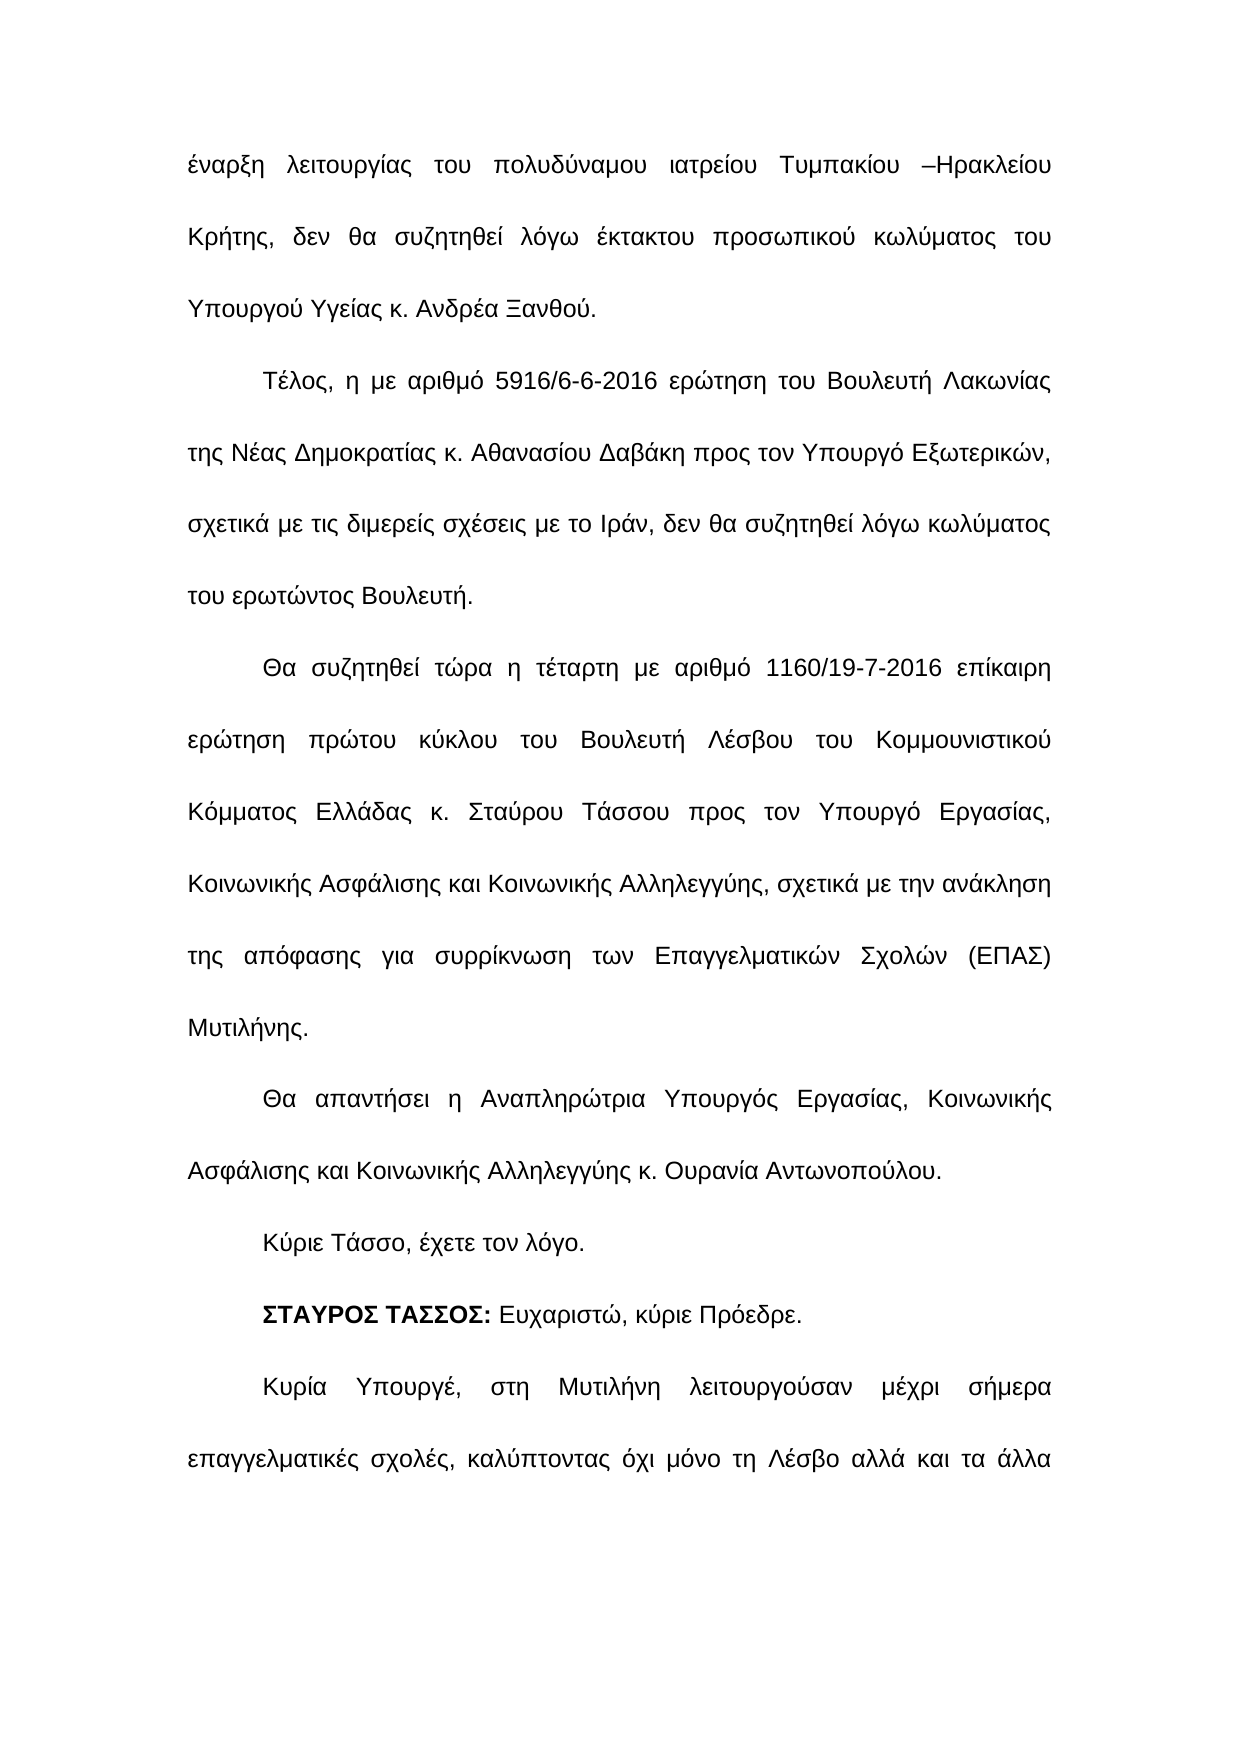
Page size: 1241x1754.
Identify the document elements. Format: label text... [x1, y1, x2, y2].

text Θα συζητηθεί τώρα η τέταρτη με αριθμό 1160/19-7-2016 επίκαιρη ερώτηση πρώτου κύκλου του Βουλευτή Λέσβου του Κομμουνιστικού Κόμματος Ελλάδας κ. Σταύρου Τάσσου προς τον Υπουργό Εργασίας, Κοινωνικής Ασφάλισης και Κοινωνικής Αλληλεγγύης, σχετικά με την ανάκληση της απόφασης για συρρίκνωση των Επαγγελματικών Σχολών (ΕΠΑΣ) Μυτιλήνης. [187, 653, 1053, 1041]
text ΣΤΑΥΡΟΣ ΤΑΣΣΟΣ: Ευχαριστώ, κύριε Πρόεδρε. [187, 1300, 1053, 1329]
text Κύριε Τάσσο, έχετε τον λόγο. [187, 1228, 1053, 1257]
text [187, 150, 1053, 322]
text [187, 1372, 1053, 1472]
text Θα απαντήσει η Αναπληρώτρια Υπουργός Εργασίας, Κοινωνικής Ασφάλισης και Κοινωνικής Αλληλεγγύης κ. Ουρανία Αντωνοπούλου. [187, 1084, 1053, 1185]
text Τέλος, η με αριθμό 5916/6-6-2016 ερώτηση του Βουλευτή Λακωνίας της Νέας Δημοκρατίας κ. Αθανασίου Δαβάκη προς τον Υπουργό Εξωτερικών, σχετικά με τις διμερείς σχέσεις με το Ιράν, δεν θα συζητηθεί λόγω κωλύματος του ερωτώντος Βουλευτή. [187, 366, 1053, 610]
